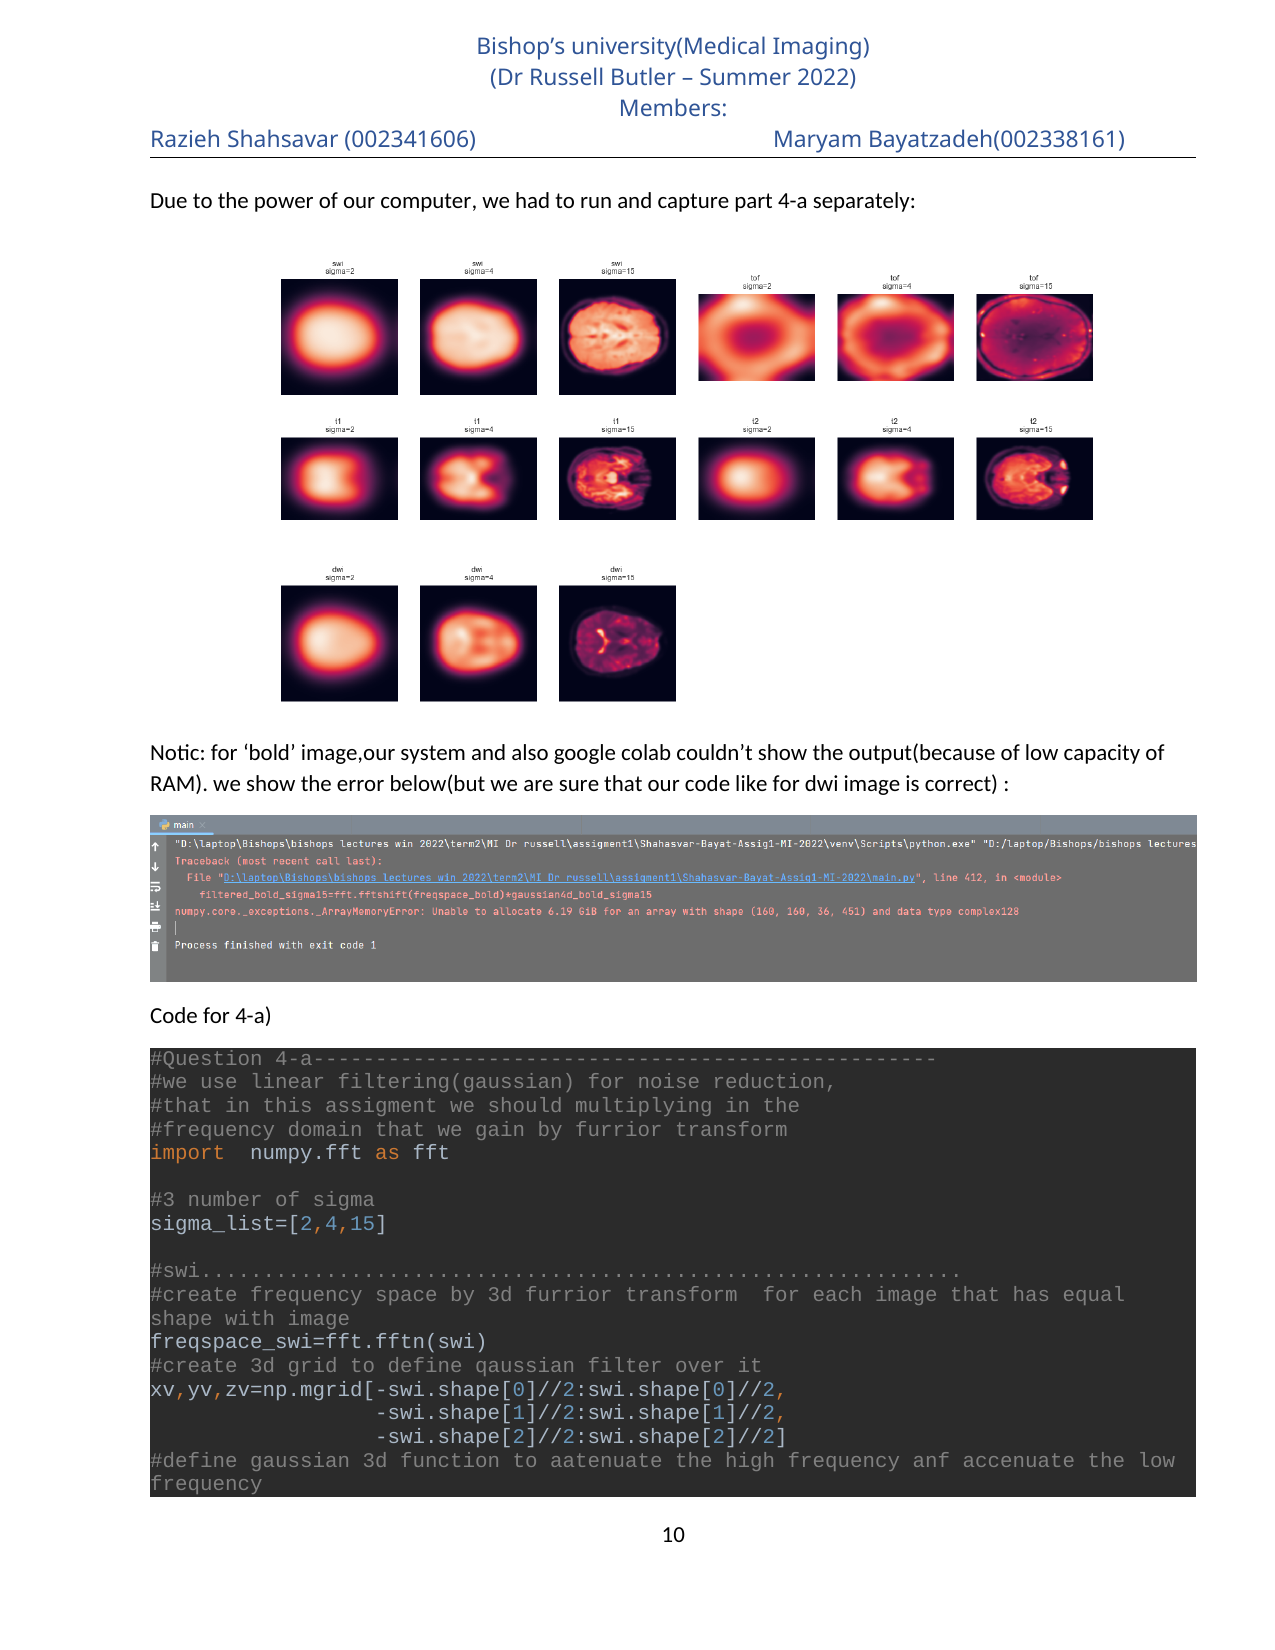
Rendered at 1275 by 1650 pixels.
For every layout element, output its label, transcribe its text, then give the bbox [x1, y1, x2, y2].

picture [150, 546, 1197, 720]
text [150, 1048, 1196, 1497]
text Due to the power of our computer, we had to run and capture part 4-a separately: [150, 186, 1196, 216]
text Notic: for ‘bold’ image,our system and also google colab couldn’t show the output(because of low capacity of RAM). we show the error below(but we are sure that our code like for dwi image is correct) : [150, 738, 1196, 797]
text Code for 4-a) [150, 1001, 1196, 1029]
picture [150, 216, 1197, 545]
picture [150, 815, 1197, 982]
